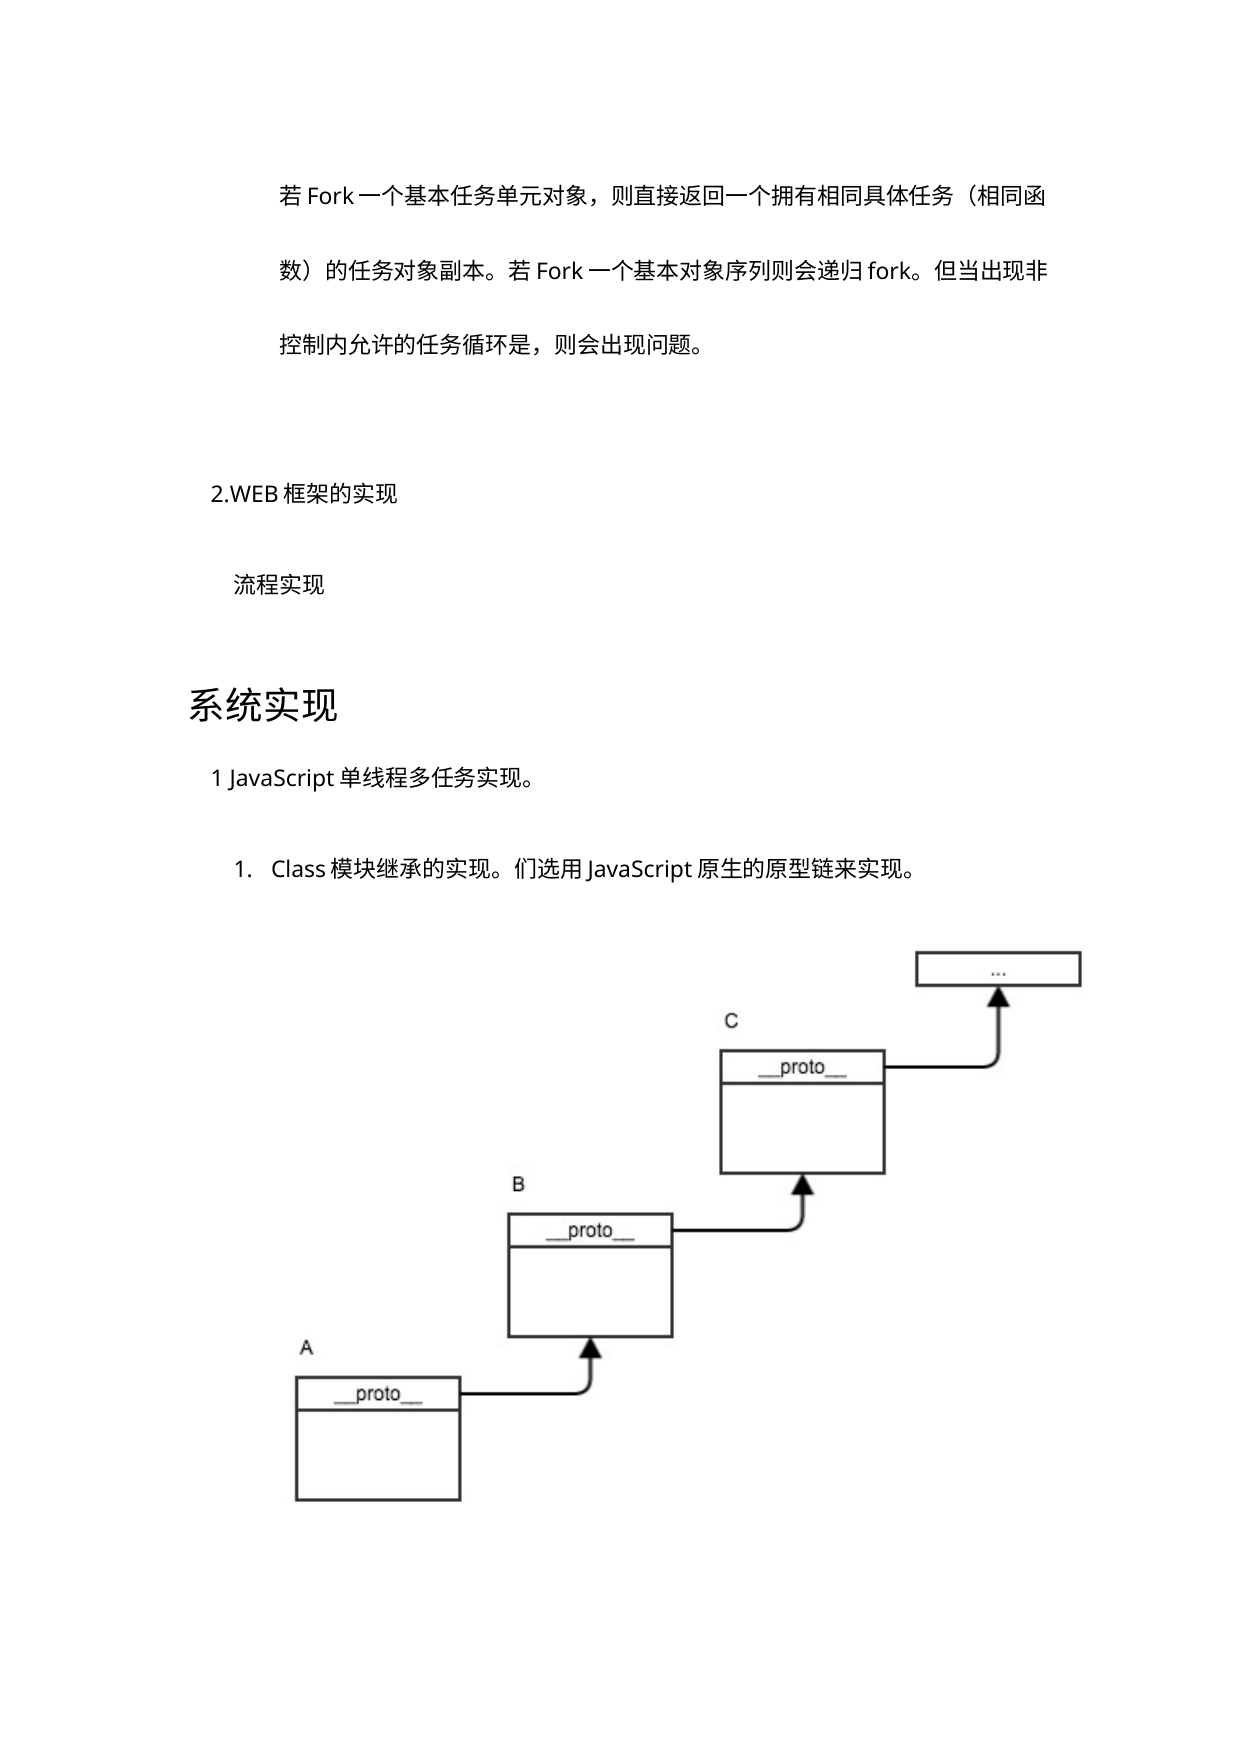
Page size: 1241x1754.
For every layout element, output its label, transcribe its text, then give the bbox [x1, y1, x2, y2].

text 2.WEB框架的实现 [210, 460, 1053, 525]
text 若Fork一个基本任务单元对象，则直接返回一个拥有相同具体任务（相同函数）的任务对象副本。若Fork一个基本对象序列则会递归fork。但当出现非控制内允许的任务循环是，则会出现问题。 [279, 162, 1053, 376]
text 流程实现 [233, 551, 1053, 616]
subtitle 系统实现 [187, 671, 1053, 736]
text 1 JavaScript单线程多任务实现。 [210, 744, 1053, 809]
picture [248, 904, 1113, 1533]
list Class模块继承的实现。们选用JavaScript原生的原型链来实现。 [233, 835, 1053, 900]
